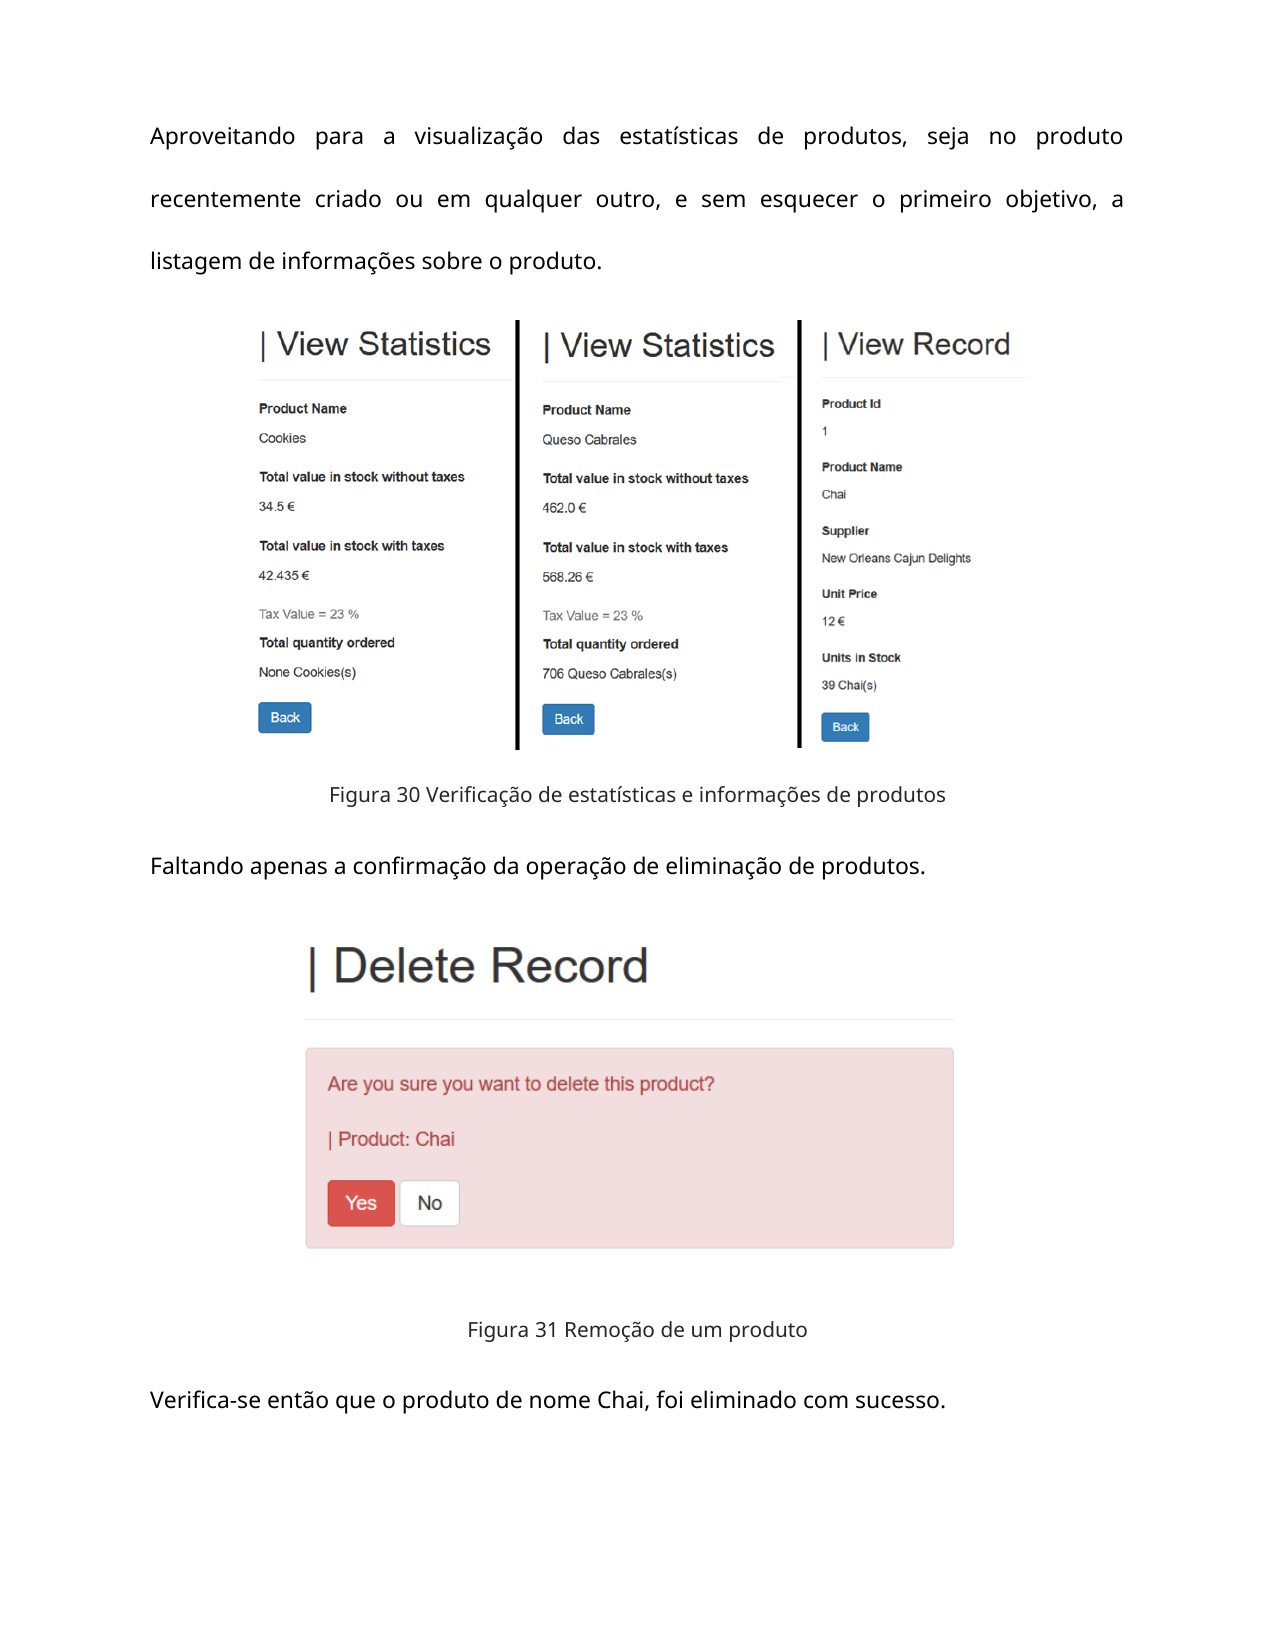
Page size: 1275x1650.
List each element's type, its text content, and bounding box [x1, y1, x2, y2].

text Aproveitando para a visualização das estatísticas de produtos, seja no produto recentemente criado ou em qualquer outro, e sem esquecer o primeiro objetivo, a listagem de informações sobre o produto. [150, 120, 1125, 276]
picture [234, 925, 1041, 1284]
text Figura 30 Verificação de estatísticas e informações de produtos [150, 781, 1125, 809]
text Faltando apenas a confirmação da operação de eliminação de produtos. [150, 850, 1125, 881]
text Verifica-se então que o produto de nome Chai, foi eliminado com sucesso. [150, 1384, 1125, 1416]
picture [244, 320, 1031, 750]
